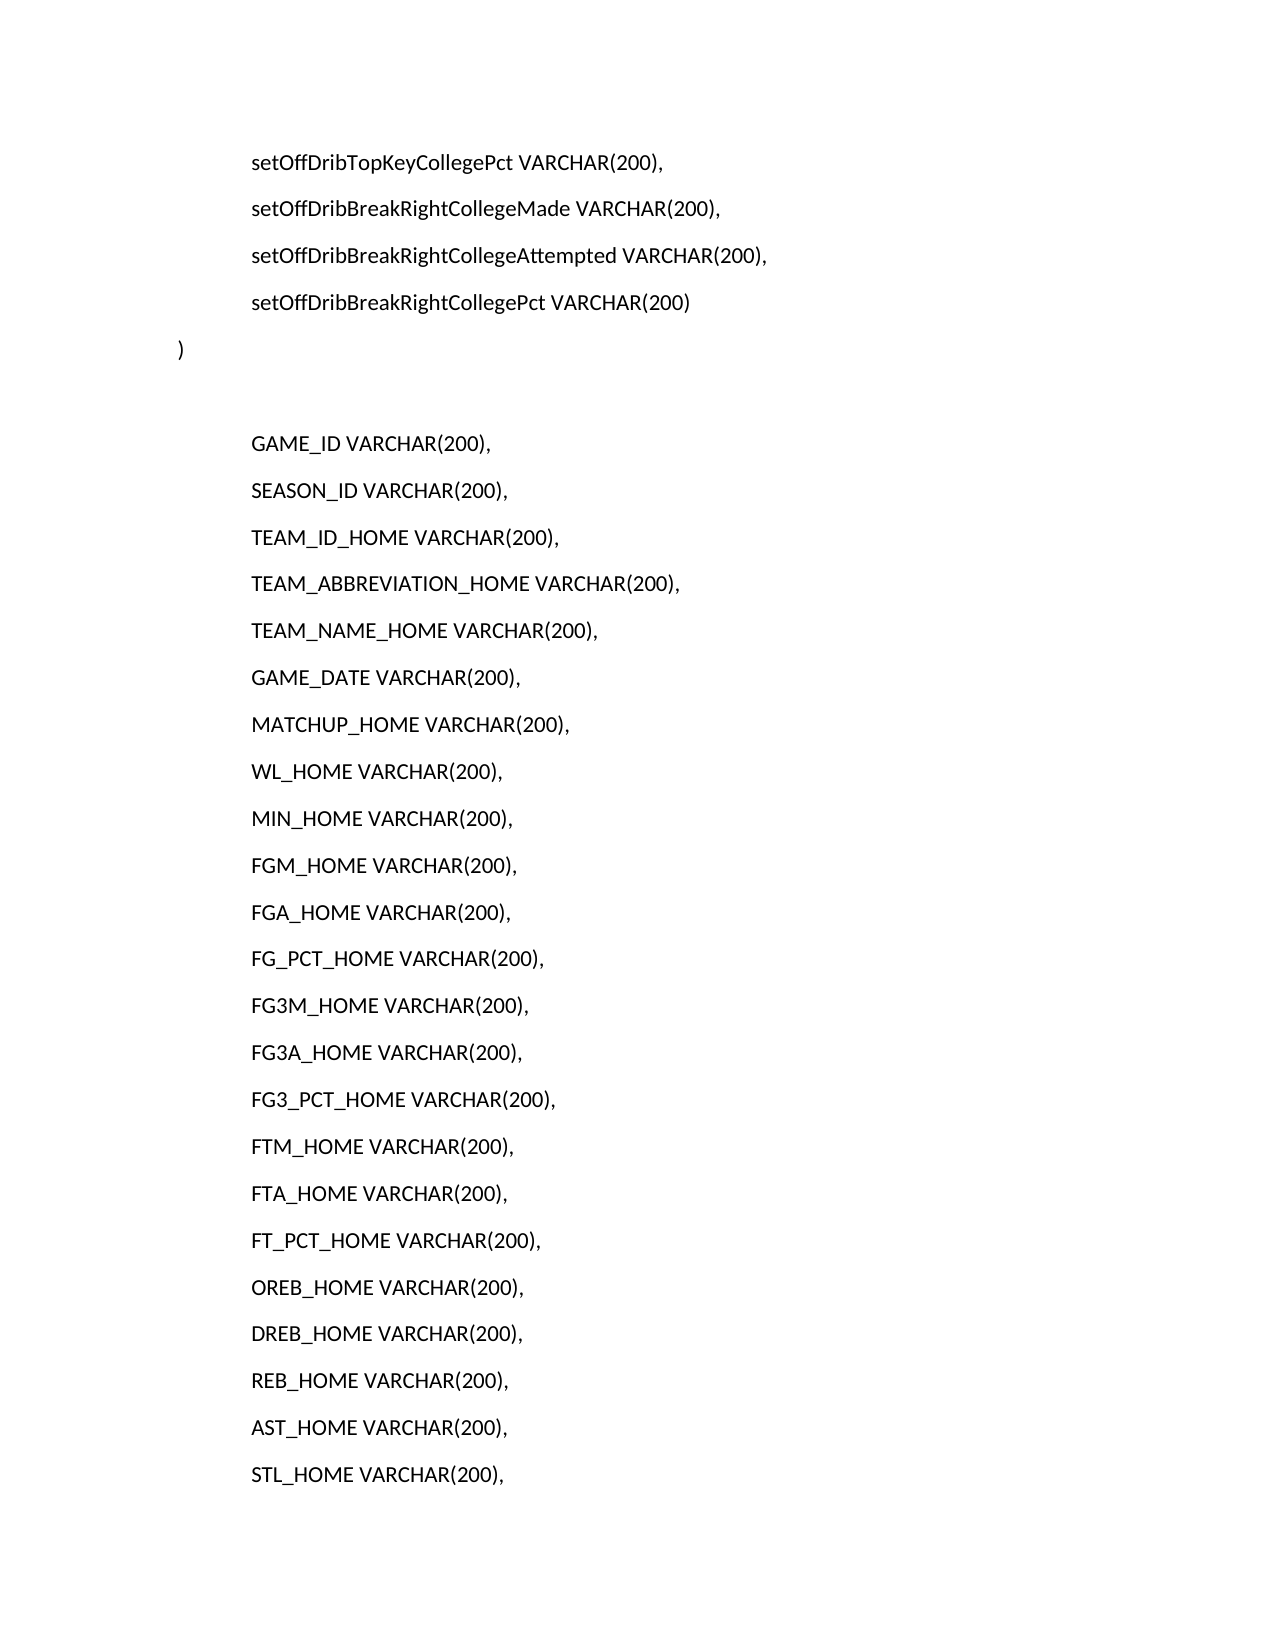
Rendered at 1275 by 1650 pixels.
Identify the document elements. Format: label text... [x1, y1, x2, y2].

text FT_PCT_HOME VARCHAR(200), [177, 1226, 1098, 1254]
text MATCHUP_HOME VARCHAR(200), [177, 710, 1098, 738]
text GAME_ID VARCHAR(200), [177, 429, 1098, 457]
text DREB_HOME VARCHAR(200), [177, 1319, 1098, 1347]
text STL_HOME VARCHAR(200), [177, 1460, 1098, 1488]
text ) [177, 335, 1098, 363]
text TEAM_ABBREVIATION_HOME VARCHAR(200), [177, 569, 1098, 597]
text TEAM_NAME_HOME VARCHAR(200), [177, 616, 1098, 644]
text WL_HOME VARCHAR(200), [177, 757, 1098, 785]
text MIN_HOME VARCHAR(200), [177, 804, 1098, 832]
text setOffDribBreakRightCollegeMade VARCHAR(200), [177, 194, 1098, 222]
text FG3M_HOME VARCHAR(200), [177, 991, 1098, 1019]
text FG_PCT_HOME VARCHAR(200), [177, 944, 1098, 972]
text FG3_PCT_HOME VARCHAR(200), [177, 1085, 1098, 1113]
text FTA_HOME VARCHAR(200), [177, 1179, 1098, 1207]
text REB_HOME VARCHAR(200), [177, 1366, 1098, 1394]
text GAME_DATE VARCHAR(200), [177, 663, 1098, 691]
text setOffDribBreakRightCollegePct VARCHAR(200) [177, 288, 1098, 316]
text FGA_HOME VARCHAR(200), [177, 898, 1098, 926]
text OREB_HOME VARCHAR(200), [177, 1273, 1098, 1301]
text setOffDribBreakRightCollegeAttempted VARCHAR(200), [177, 241, 1098, 269]
text setOffDribTopKeyCollegePct VARCHAR(200), [177, 148, 1098, 176]
text TEAM_ID_HOME VARCHAR(200), [177, 523, 1098, 551]
text FG3A_HOME VARCHAR(200), [177, 1038, 1098, 1066]
text FTM_HOME VARCHAR(200), [177, 1132, 1098, 1160]
text SEASON_ID VARCHAR(200), [177, 476, 1098, 504]
text FGM_HOME VARCHAR(200), [177, 851, 1098, 879]
text AST_HOME VARCHAR(200), [177, 1413, 1098, 1441]
